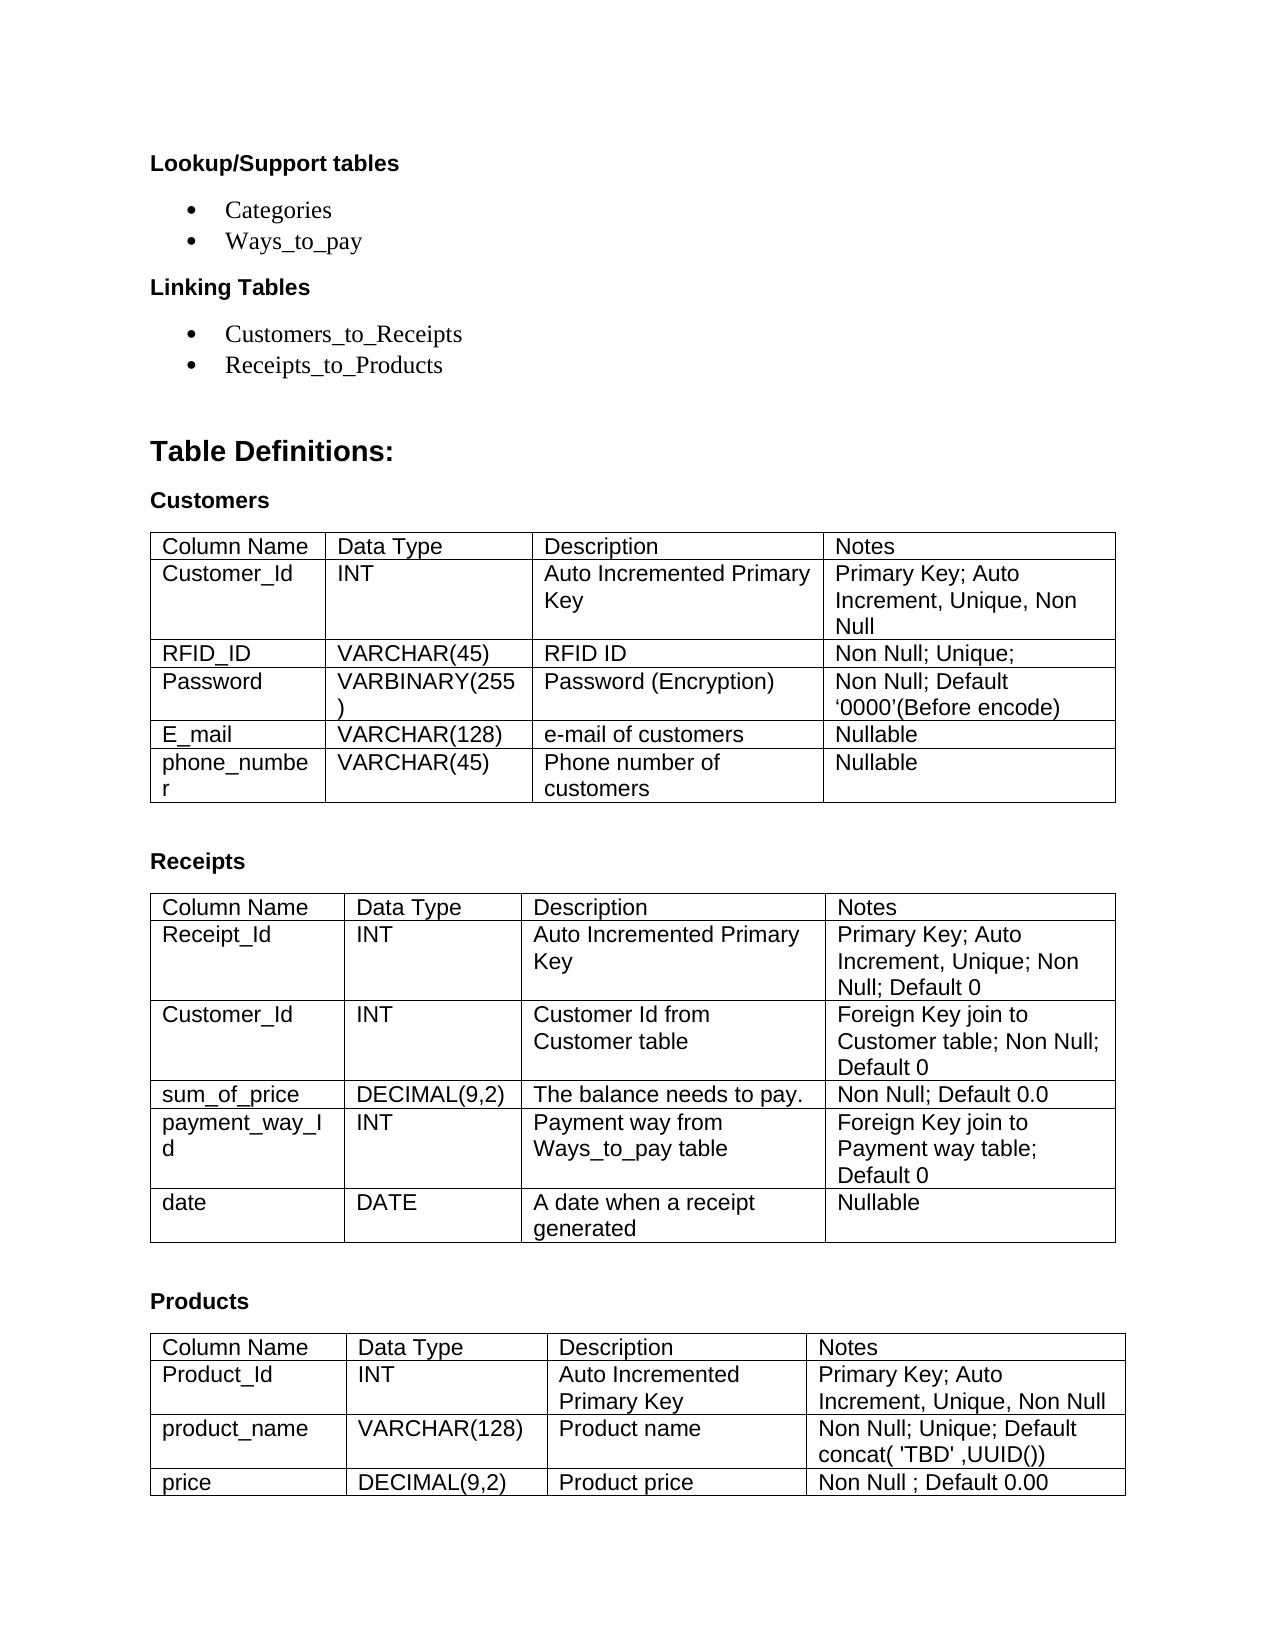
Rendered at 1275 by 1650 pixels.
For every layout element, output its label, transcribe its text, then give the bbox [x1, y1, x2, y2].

table_cell DECIMAL(9,2) [347, 1469, 547, 1495]
table_cell Auto Incremented Primary Key [548, 1361, 806, 1414]
table_cell VARCHAR(128) [326, 721, 532, 748]
table_cell INT [345, 1001, 521, 1080]
table_cell Product name [548, 1415, 806, 1468]
table_cell Primary Key; Auto Increment, Unique, Non Null [824, 560, 1115, 639]
table_cell Auto Incremented Primary Key [522, 921, 825, 1000]
table_cell VARCHAR(128) [347, 1415, 547, 1468]
text Linking Tables [150, 274, 1125, 300]
table_cell E_mail [151, 721, 325, 748]
table_header Notes [807, 1334, 1125, 1360]
table_cell Non Null; Default ‘0000’(Before encode) [824, 668, 1115, 720]
list Customers_to_Receipts [187, 319, 1125, 348]
table_cell Customer_Id [151, 560, 325, 639]
table_header Description [533, 533, 823, 559]
table_cell DATE [345, 1189, 521, 1242]
table_cell Non Null; Unique; Default concat( 'TBD' ,UUID()) [807, 1415, 1125, 1468]
table_cell Customer_Id [151, 1001, 344, 1080]
table_cell Password [151, 668, 325, 720]
table_header Column Name [151, 533, 325, 559]
table_cell Non Null ; Default 0.00 [807, 1469, 1125, 1495]
table_cell Primary Key; Auto Increment, Unique; Non Null; Default 0 [826, 921, 1115, 1000]
table_cell Phone number of customers [533, 749, 823, 802]
table_cell Payment way from Ways_to_pay table [522, 1109, 825, 1188]
table_cell payment_way_Id [151, 1109, 344, 1188]
table_cell Product price [548, 1469, 806, 1495]
table_cell Password (Encryption) [533, 668, 823, 720]
table_cell INT [345, 921, 521, 1000]
table_cell Nullable [824, 749, 1115, 802]
table_header Description [522, 894, 825, 920]
table_header Description [548, 1334, 806, 1360]
list Receipts_to_Products [187, 350, 1125, 379]
table_cell Receipt_Id [151, 921, 344, 1000]
table_header Column Name [151, 1334, 346, 1360]
table_cell DECIMAL(9,2) [345, 1081, 521, 1108]
table_cell INT [345, 1109, 521, 1188]
table_cell sum_of_price [151, 1081, 344, 1108]
text Lookup/Support tables [150, 150, 1125, 176]
table_cell Foreign Key join to Customer table; Non Null; Default 0 [826, 1001, 1115, 1080]
list Categories [187, 195, 1125, 224]
table_cell product_name [151, 1415, 346, 1468]
table_cell Foreign Key join to Payment way table; Default 0 [826, 1109, 1115, 1188]
table_cell Auto Incremented Primary Key [533, 560, 823, 639]
table_cell Non Null; Default 0.0 [826, 1081, 1115, 1108]
table_header Notes [824, 533, 1115, 559]
table_header Column Name [151, 894, 344, 920]
text Products [150, 1288, 1125, 1314]
table_header Data Type [347, 1334, 547, 1360]
table_cell INT [326, 560, 532, 639]
table_cell Primary Key; Auto Increment, Unique, Non Null [807, 1361, 1125, 1414]
table_header Data Type [345, 894, 521, 920]
table_cell RFID_ID [151, 640, 325, 667]
table_header Notes [826, 894, 1115, 920]
table_cell RFID ID [533, 640, 823, 667]
list Ways_to_pay [187, 226, 1125, 255]
text Receipts [150, 848, 1125, 874]
table_cell date [151, 1189, 344, 1242]
text Customers [150, 487, 1125, 513]
text Table Definitions: [150, 434, 1125, 467]
table_cell Nullable [826, 1189, 1115, 1242]
table_cell A date when a receipt generated [522, 1189, 825, 1242]
table_cell The balance needs to pay. [522, 1081, 825, 1108]
table_cell VARCHAR(45) [326, 749, 532, 802]
table_header Data Type [326, 533, 532, 559]
table_cell Nullable [824, 721, 1115, 748]
table_cell Non Null; Unique; [824, 640, 1115, 667]
table_cell INT [347, 1361, 547, 1414]
table_cell Product_Id [151, 1361, 346, 1414]
table_cell Customer Id from Customer table [522, 1001, 825, 1080]
table_cell VARCHAR(45) [326, 640, 532, 667]
table_cell price [151, 1469, 346, 1495]
table_cell VARBINARY(255) [326, 668, 532, 720]
table_cell e-mail of customers [533, 721, 823, 748]
table_cell phone_number [151, 749, 325, 802]
